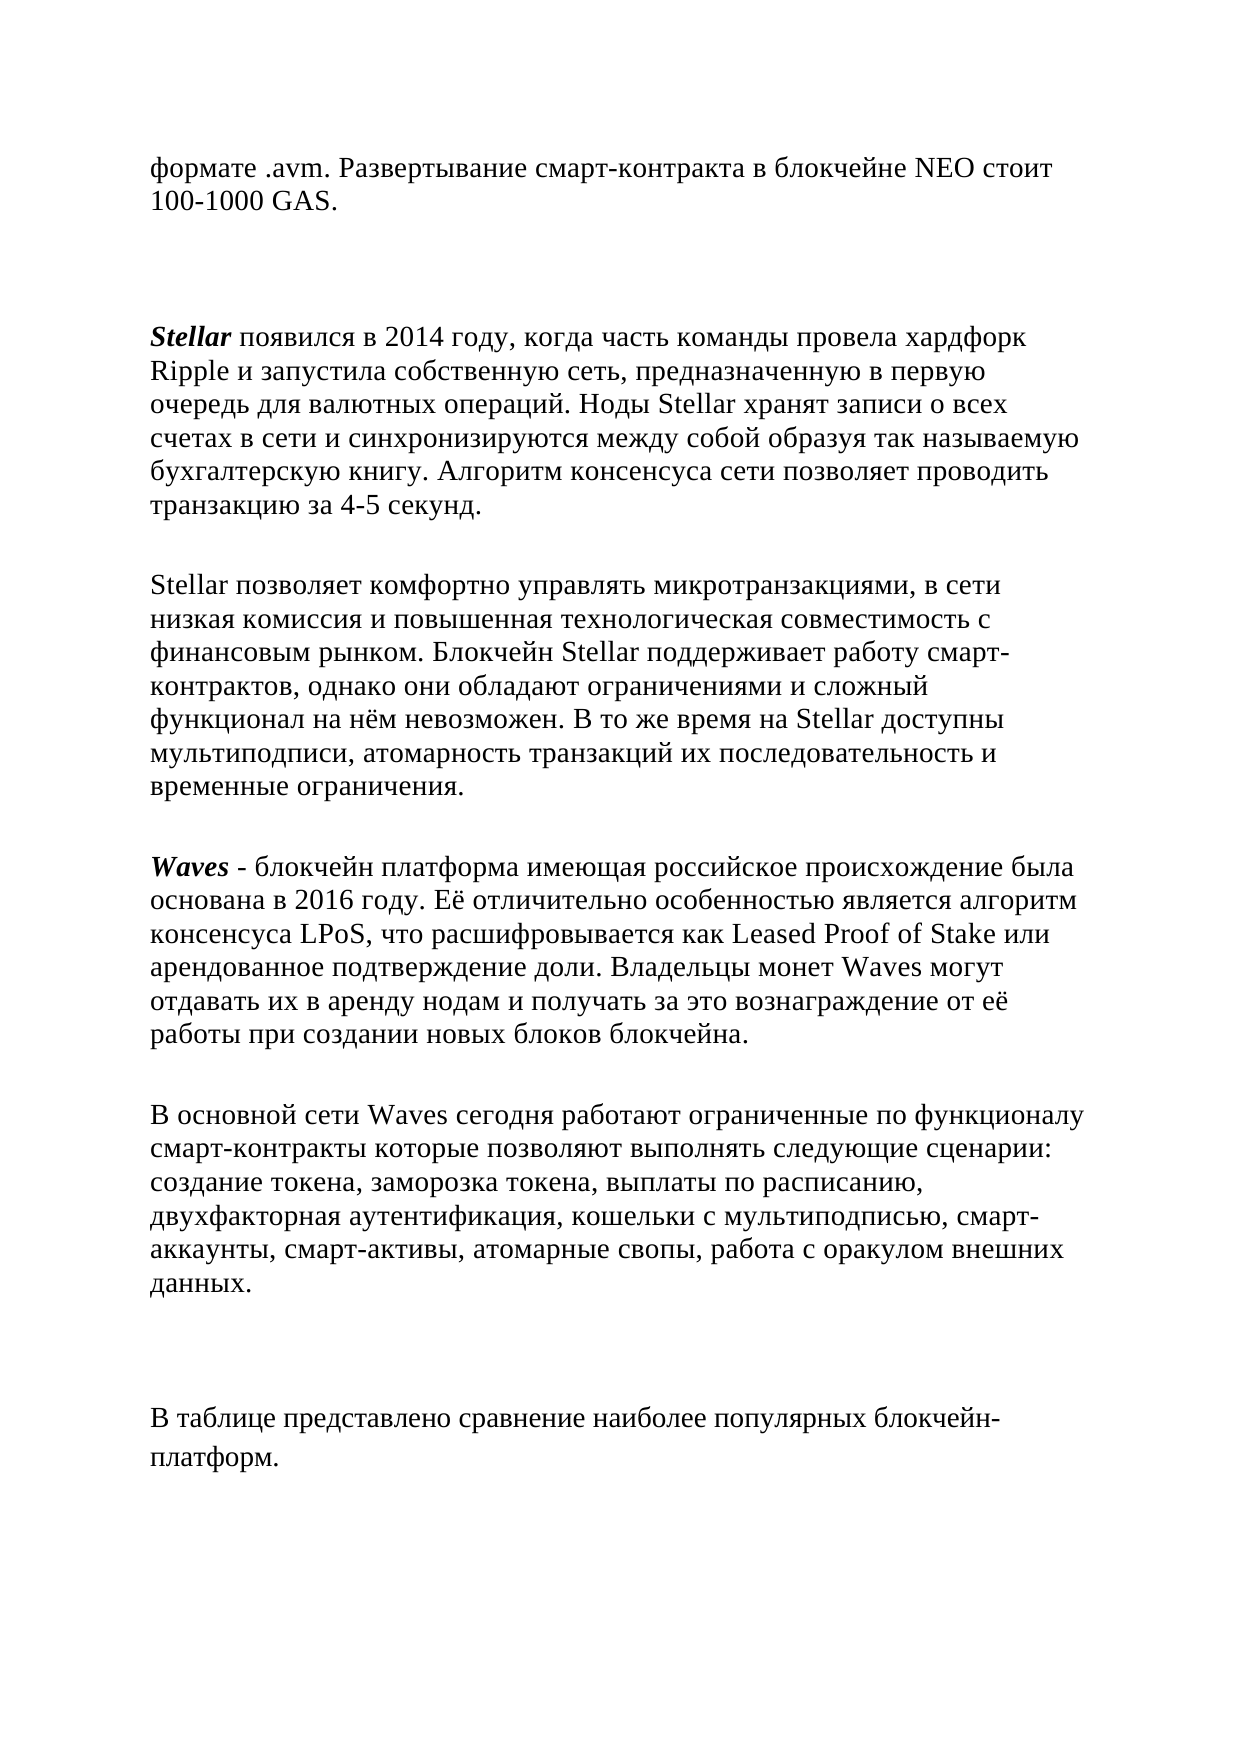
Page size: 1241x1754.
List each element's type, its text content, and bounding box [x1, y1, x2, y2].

text Stellar позволяет комфортно управлять микротранзакциями, в сети низкая комиссия и повышенная технологическая совместимость с финансовым рынком. Блокчейн Stellar поддерживает работу смарт-контрактов, однако они обладают ограничениями и сложный функционал на нём невозможен. В то же время на Stellar доступны мультиподписи, атомарность транзакций их последовательность и временные ограничения. [150, 567, 1090, 802]
text В основной сети Waves сегодня работают ограниченные по функционалу смарт-контракты которые позволяют выполнять следующие сценарии: создание токена, заморозка токена, выплаты по расписанию, двухфакторная аутентификация, кошельки с мультиподписью, смарт-аккаунты, смарт-активы, атомарные свопы, работа с оракулом внешних данных. [150, 1097, 1090, 1298]
text В таблице представлено сравнение наиболее популярных блокчейн-платформ. [150, 1400, 1090, 1472]
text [150, 150, 1090, 217]
text Waves - блокчейн платформа имеющая российское происхождение была основана в 2016 году. Её отличительно особенностью является алгоритм консенсуса LPoS, что расшифровывается как Leased Proof of Stake или арендованное подтверждение доли. Владельцы монет Waves могут отдавать их в аренду нодам и получать за это вознаграждение от её работы при создании новых блоков блокчейна. [150, 849, 1090, 1050]
text Stellar появился в 2014 году, когда часть команды провела хардфорк Ripple и запустила собственную сеть, предназначенную в первую очередь для валютных операций. Ноды Stellar хранят записи о всех счетах в сети и синхронизируются между собой образуя так называемую бухгалтерскую книгу. Алгоритм консенсуса сети позволяет проводить транзакцию за 4-5 секунд. [150, 319, 1090, 520]
